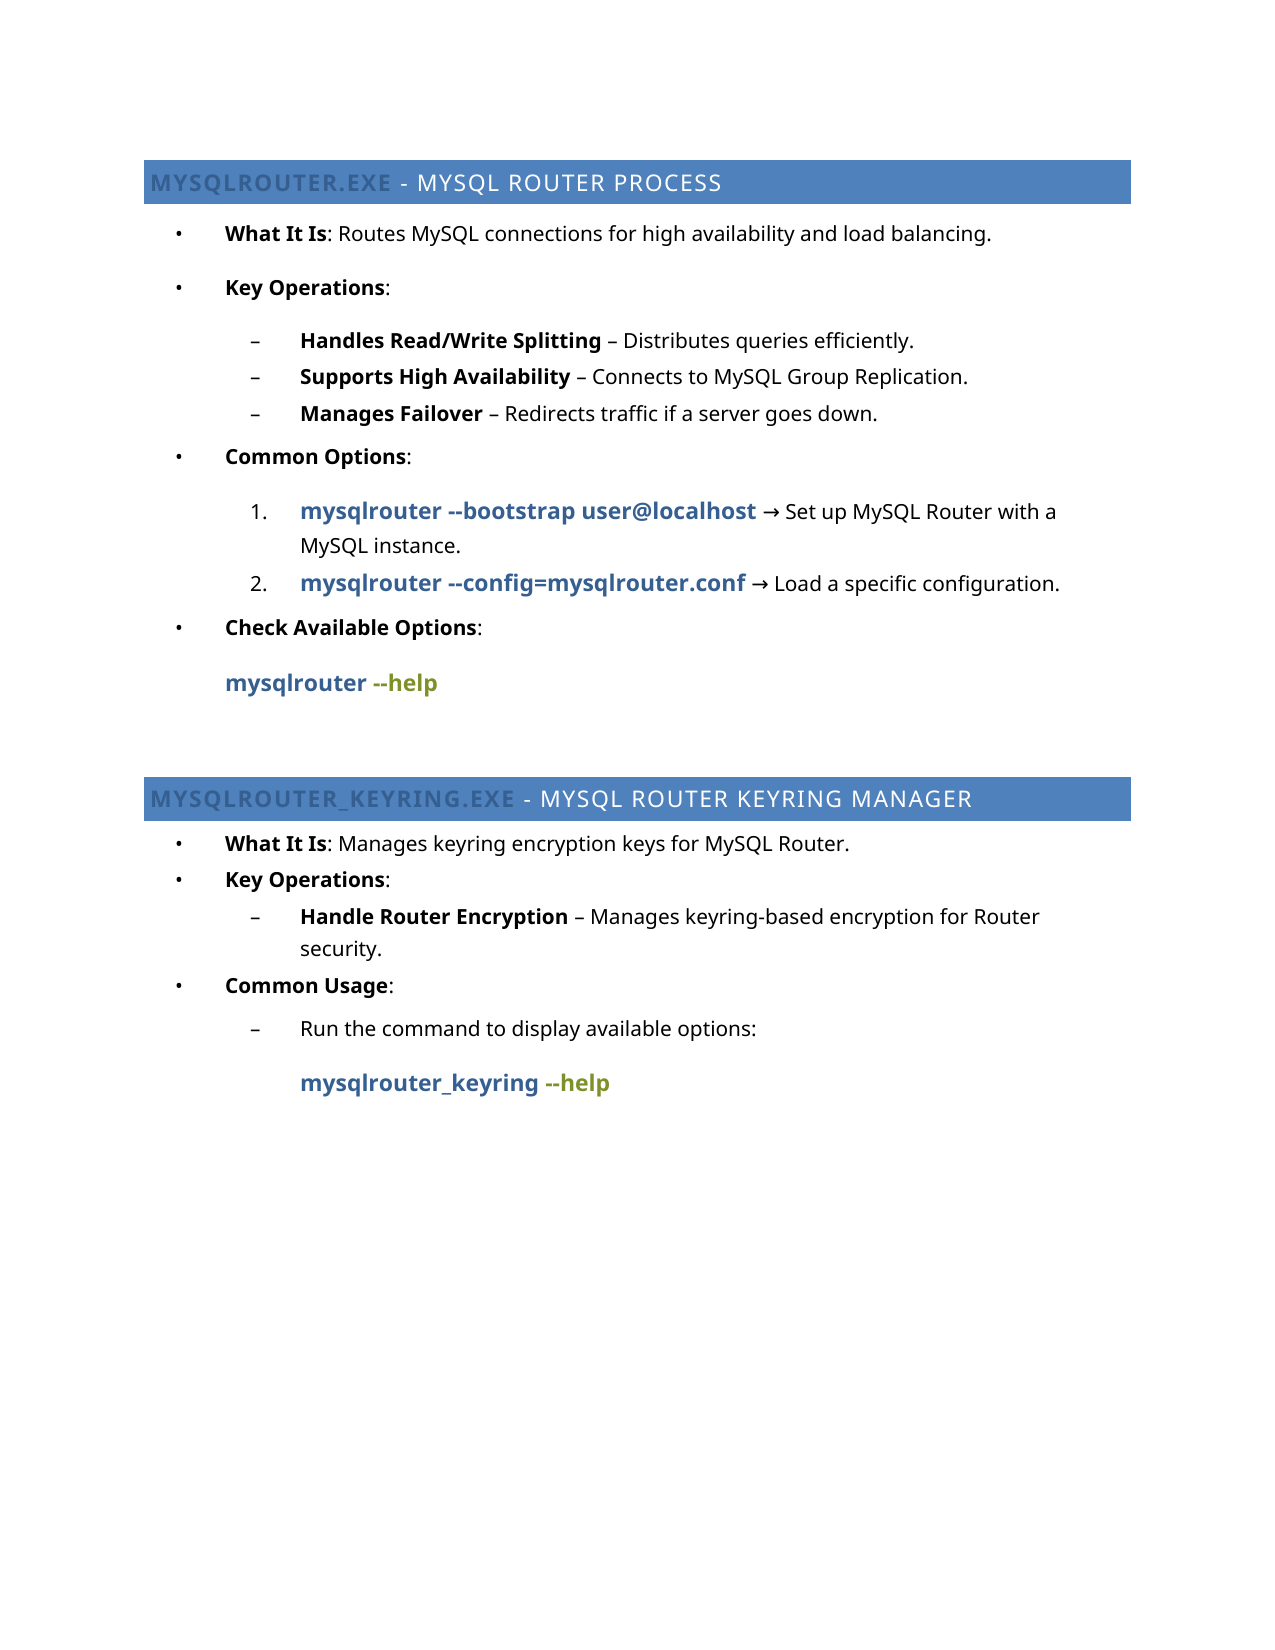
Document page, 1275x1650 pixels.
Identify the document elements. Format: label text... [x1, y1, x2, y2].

list Manages Failover – Redirects traffic if a server goes down. [250, 399, 1125, 427]
list What It Is: Routes MySQL connections for high availability and load balancing. [175, 219, 1125, 248]
list Common Usage: [175, 971, 1125, 999]
subtitle mysqlrouter_keyring.exe - MySQL Router Keyring Manager [150, 783, 1125, 814]
subtitle mysqlrouter.exe - MySQL Router Process [150, 167, 1125, 198]
list Key Operations: [175, 273, 1125, 301]
list mysqlrouter --config=mysqlrouter.conf → Load a specific configuration. [250, 567, 1125, 598]
list Key Operations: [175, 866, 1125, 894]
list mysqlrouter --bootstrap user@localhost → Set up MySQL Router with a MySQL instance. [250, 495, 1125, 559]
list Handle Router Encryption – Manages keyring-based encryption for Router security. [250, 902, 1125, 963]
list What It Is: Manages keyring encryption keys for MySQL Router. [175, 829, 1125, 858]
list Handles Read/Write Splitting – Distributes queries efficiently. [250, 326, 1125, 354]
list Run the command to display available options: [250, 1014, 1125, 1042]
list Supports High Availability – Connects to MySQL Group Replication. [250, 362, 1125, 391]
list Check Available Options: [175, 613, 1125, 642]
list Common Options: [175, 442, 1125, 470]
list mysqlrouter --help [175, 667, 1125, 698]
list mysqlrouter_keyring --help [250, 1067, 1125, 1099]
